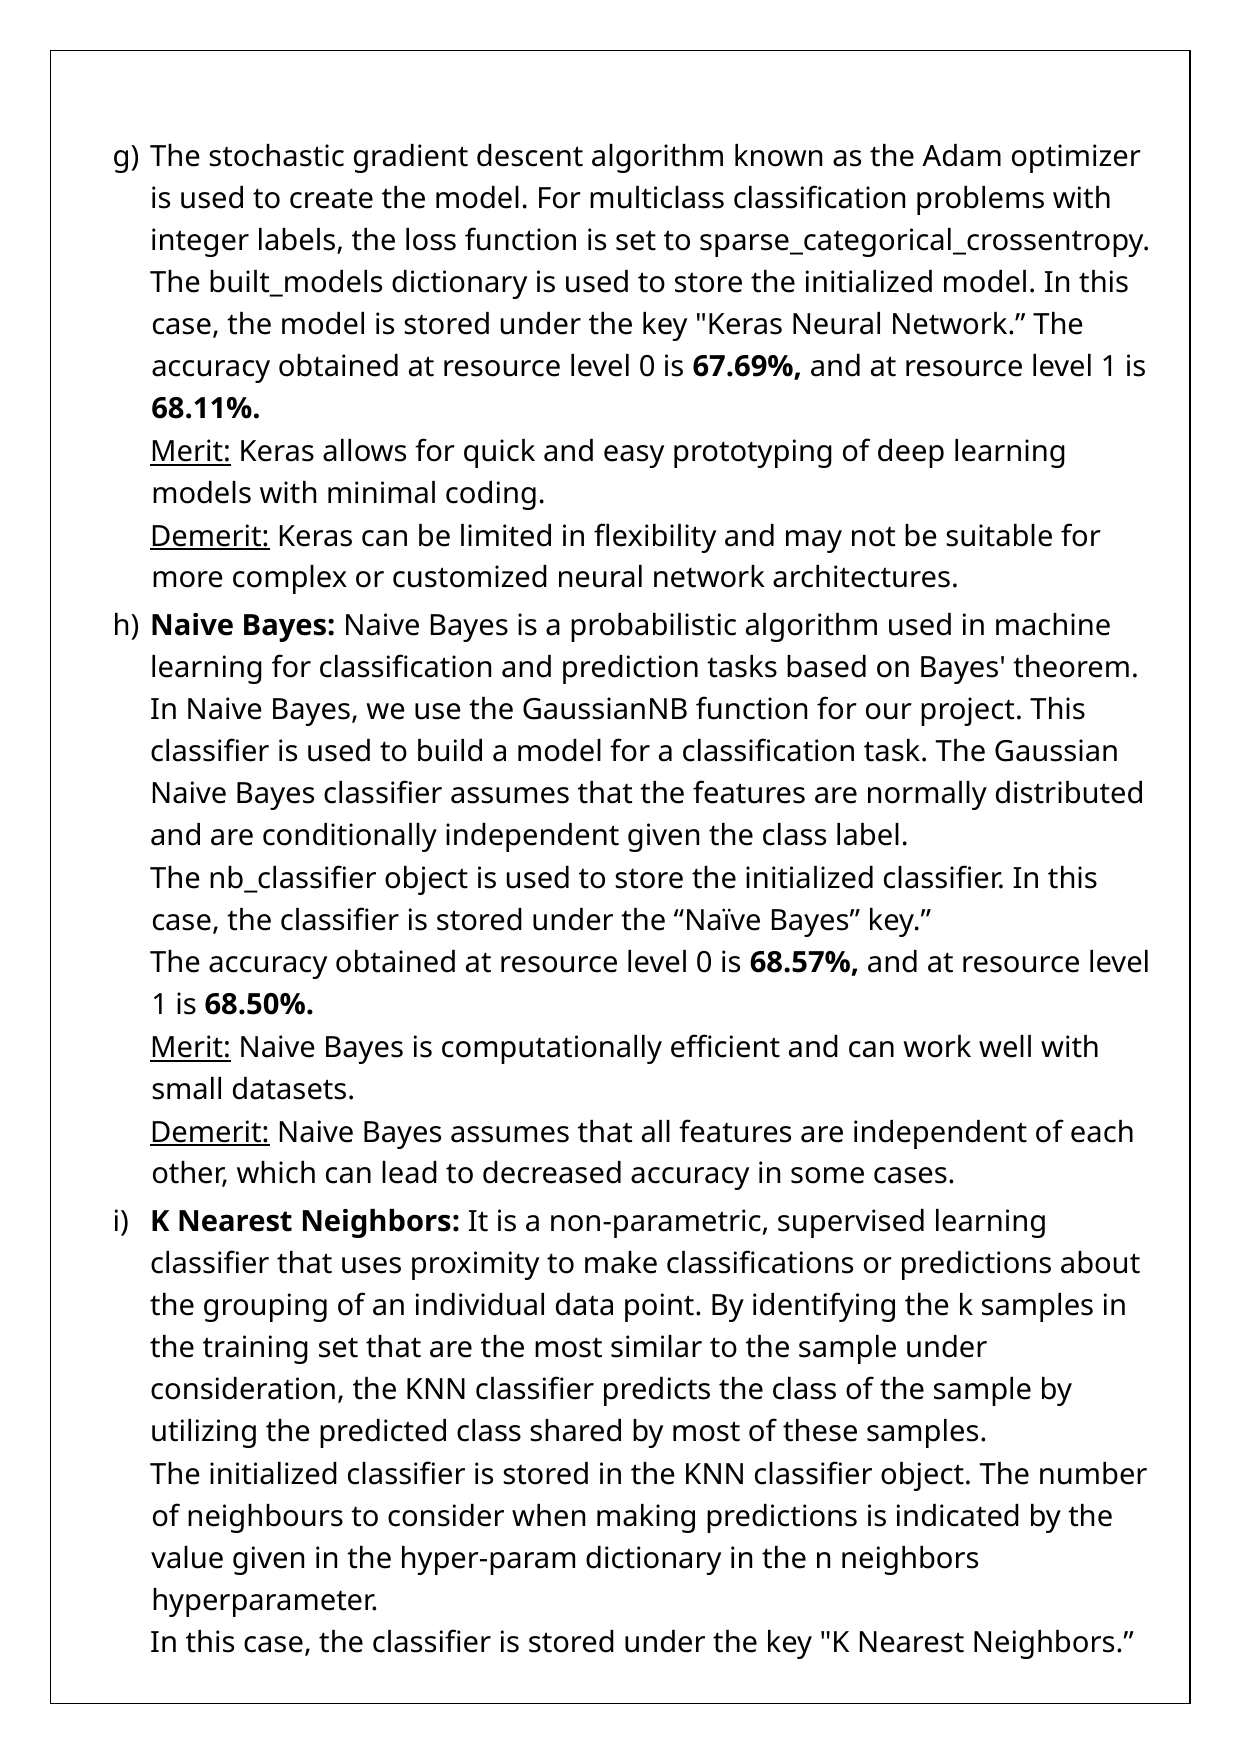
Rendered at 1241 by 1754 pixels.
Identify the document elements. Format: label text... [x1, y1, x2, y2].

text Demerit: Keras can be limited in flexibility and may not be suitable for more complex or customized neural network architectures. [150, 515, 1166, 596]
list Naive Bayes: Naive Bayes is a probabilistic algorithm used in machine learning for classification and prediction tasks based on Bayes' theorem. In Naive Bayes, we use the GaussianNB function for our project. This classifier is used to build a model for a classification task. The Gaussian Naive Bayes classifier assumes that the features are normally distributed and are conditionally independent given the class label. [112, 604, 1166, 854]
text Demerit: Naive Bayes assumes that all features are independent of each other, which can lead to decreased accuracy in some cases. [150, 1111, 1166, 1192]
list The stochastic gradient descent algorithm known as the Adam optimizer is used to create the model. For multiclass classification problems with integer labels, the loss function is set to sparse_categorical_crossentropy. [112, 135, 1166, 259]
text Merit: Keras allows for quick and easy prototyping of deep learning models with minimal coding. [150, 430, 1166, 512]
text The built_models dictionary is used to store the initialized model. In this case, the model is stored under the key "Keras Neural Network.” The accuracy obtained at resource level 0 is 67.69%, and at resource level 1 is 68.11%. [150, 262, 1166, 427]
text Merit: Naive Bayes is computationally efficient and can work well with small datasets. [150, 1026, 1166, 1108]
text The nb_classifier object is used to store the initialized classifier. In this case, the classifier is stored under the “Naïve Bayes” key.” [150, 857, 1166, 939]
text The initialized classifier is stored in the KNN classifier object. The number of neighbours to consider when making predictions is indicated by the value given in the hyper-param dictionary in the n neighbors hyperparameter. [150, 1453, 1166, 1619]
list K Nearest Neighbors: It is a non-parametric, supervised learning classifier that uses proximity to make classifications or predictions about the grouping of an individual data point. By identifying the k samples in the training set that are the most similar to the sample under consideration, the KNN classifier predicts the class of the sample by utilizing the predicted class shared by most of these samples. [112, 1201, 1166, 1450]
text The accuracy obtained at resource level 0 is 68.57%, and at resource level 1 is 68.50%. [150, 942, 1166, 1023]
text In this case, the classifier is stored under the key "K Nearest Neighbors.” [150, 1622, 1166, 1661]
